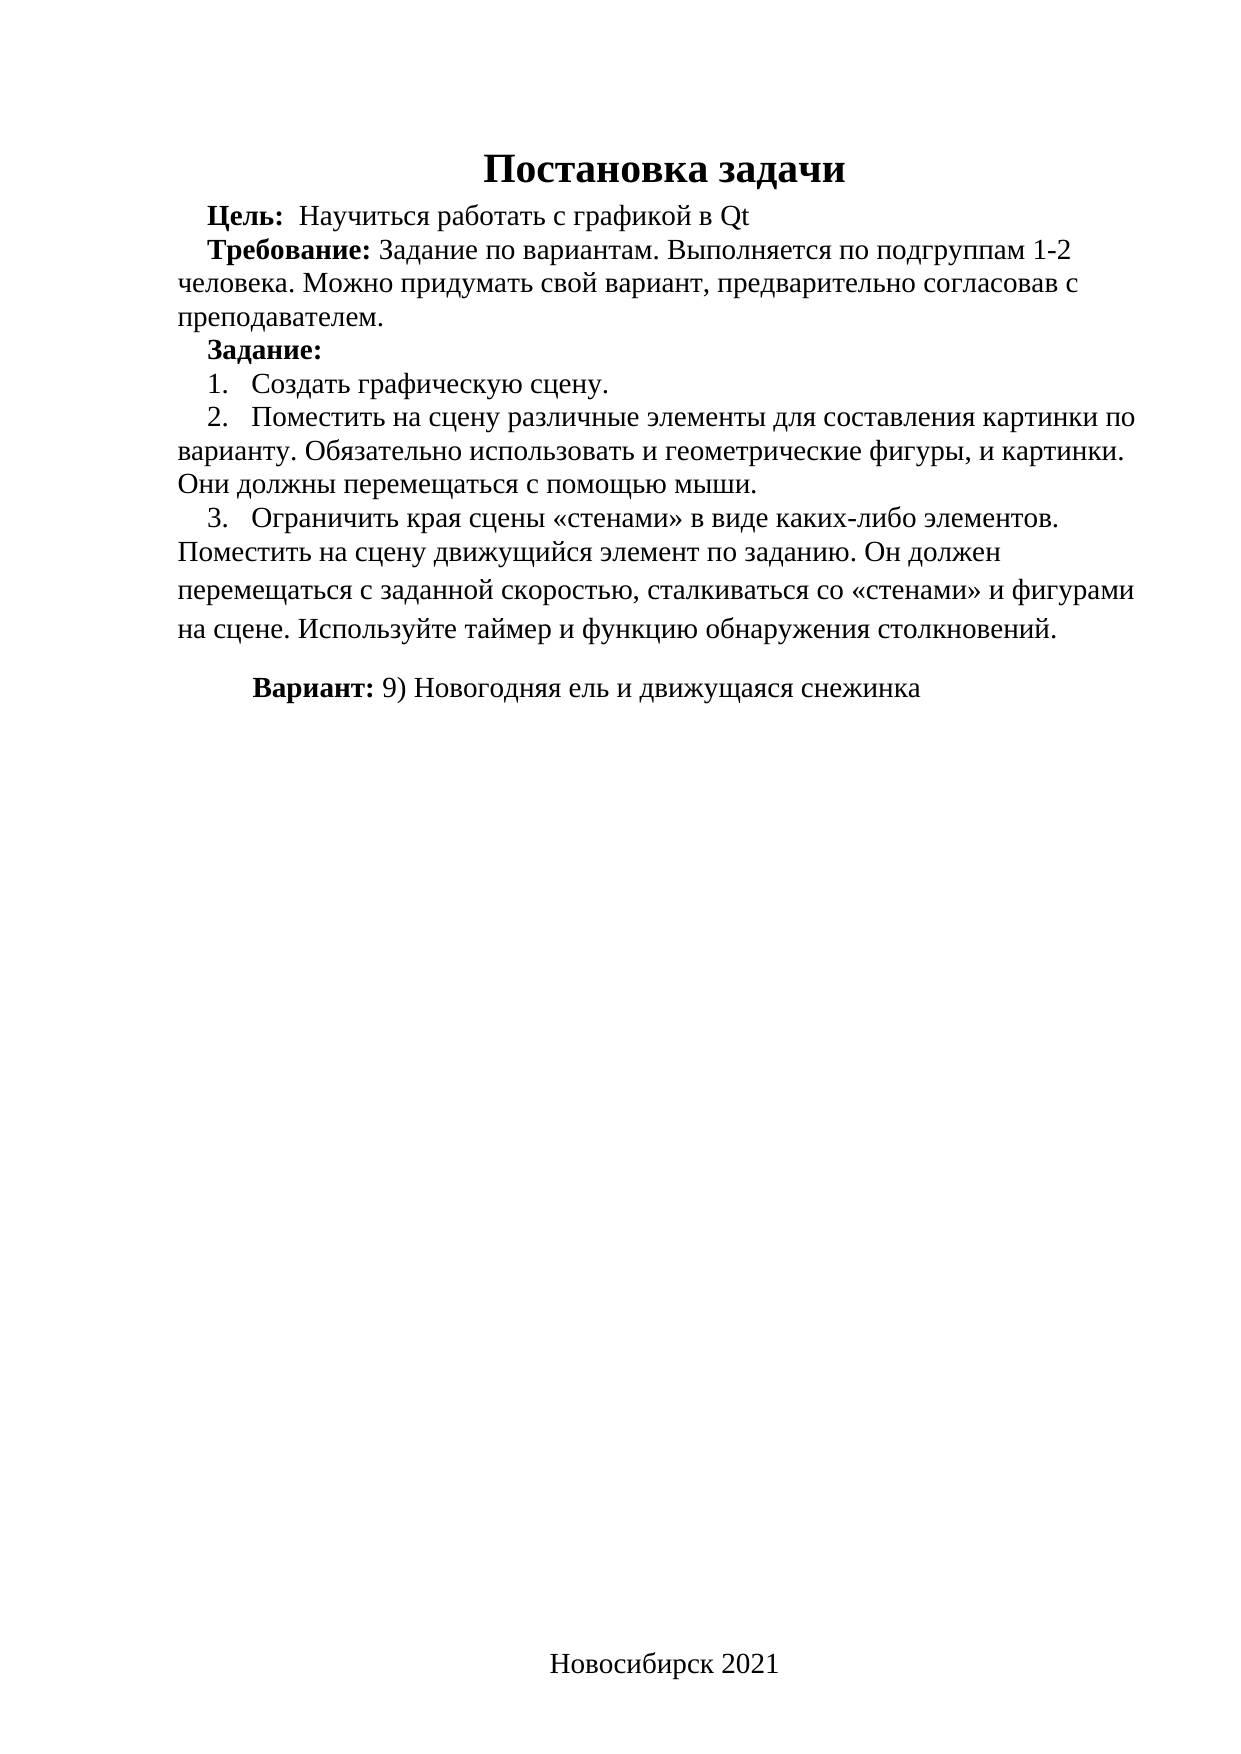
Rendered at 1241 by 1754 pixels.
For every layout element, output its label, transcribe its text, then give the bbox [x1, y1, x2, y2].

text Поместить на сцену движущийся элемент по заданию. Он должен перемещаться с заданной скоростью, сталкиваться со «стенами» и фигурами на сцене. Используйте таймер и функцию обнаружения столкновений. [177, 534, 1152, 644]
list Создать графическую сцену. [177, 366, 1152, 399]
list Ограничить края сцены «стенами» в виде каких-либо элементов. [177, 500, 1152, 534]
subtitle Постановка задачи [177, 143, 1152, 191]
text Цель: Научиться работать с графикой в Qt [177, 198, 1152, 232]
text Задание: [177, 332, 1152, 366]
text Вариант: 9) Новогодняя ель и движущаяся снежинка [252, 670, 1152, 704]
text Требование: Задание по вариантам. Выполняется по подгруппам 1-2 человека. Можно придумать свой вариант, предварительно согласовав с преподавателем. [177, 232, 1152, 332]
list Поместить на сцену различные элементы для составления картинки по варианту. Обязательно использовать и геометрические фигуры, и картинки. Они должны перемещаться с помощью мыши. [177, 399, 1152, 500]
